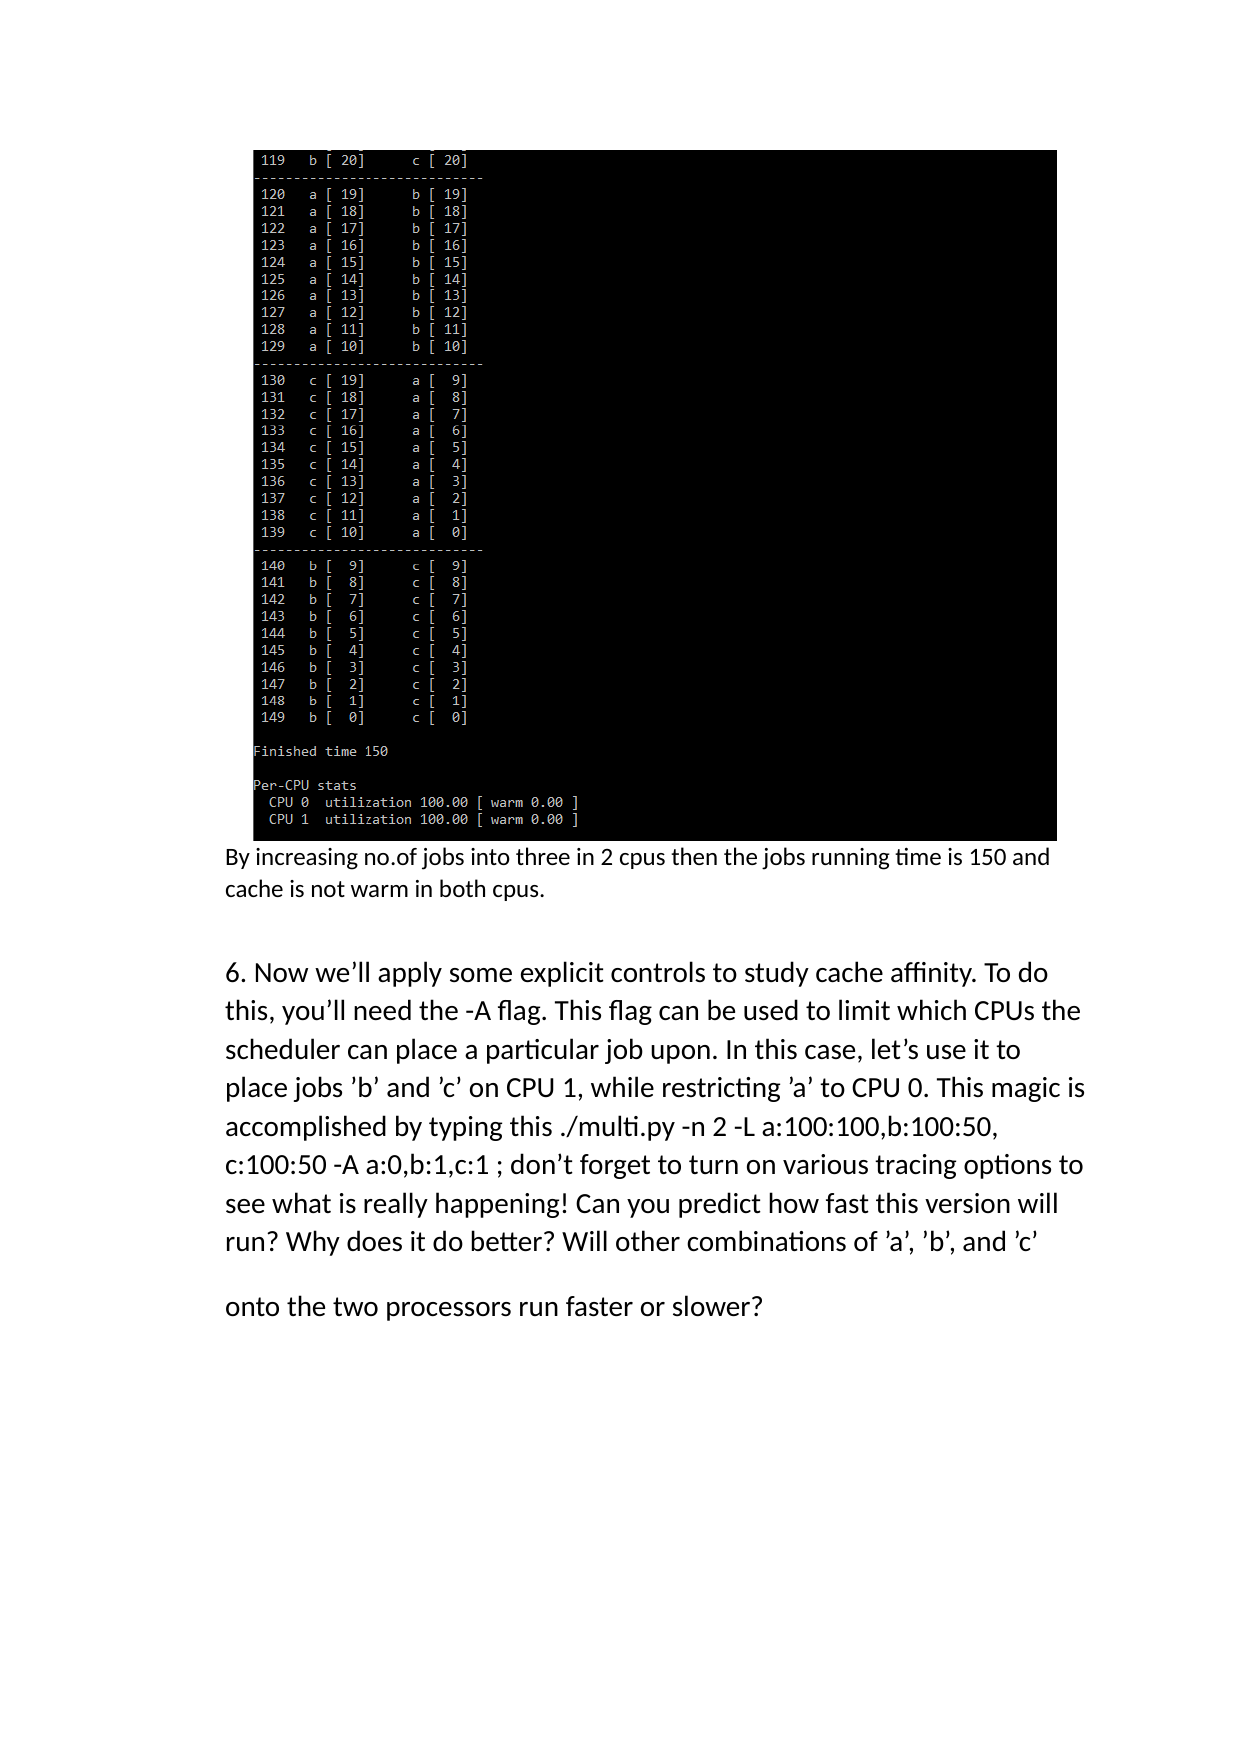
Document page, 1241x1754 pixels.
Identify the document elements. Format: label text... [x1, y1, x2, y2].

text 6. Now we’ll apply some explicit controls to study cache affinity. To do this, you’ll need the -A flag. This flag can be used to limit which CPUs the scheduler can place a particular job upon. In this case, let’s use it to place jobs ’b’ and ’c’ on CPU 1, while restricting ’a’ to CPU 0. This magic is accomplished by typing this ./multi.py -n 2 -L a:100:100,b:100:50, c:100:50 -A a:0,b:1,c:1 ; don’t forget to turn on various tracing options to see what is really happening! Can you predict how fast this version will run? Why does it do better? Will other combinations of ’a’, ’b’, and ’c’ onto the two processors run faster or slower? [225, 923, 1090, 1330]
picture [253, 150, 1057, 841]
